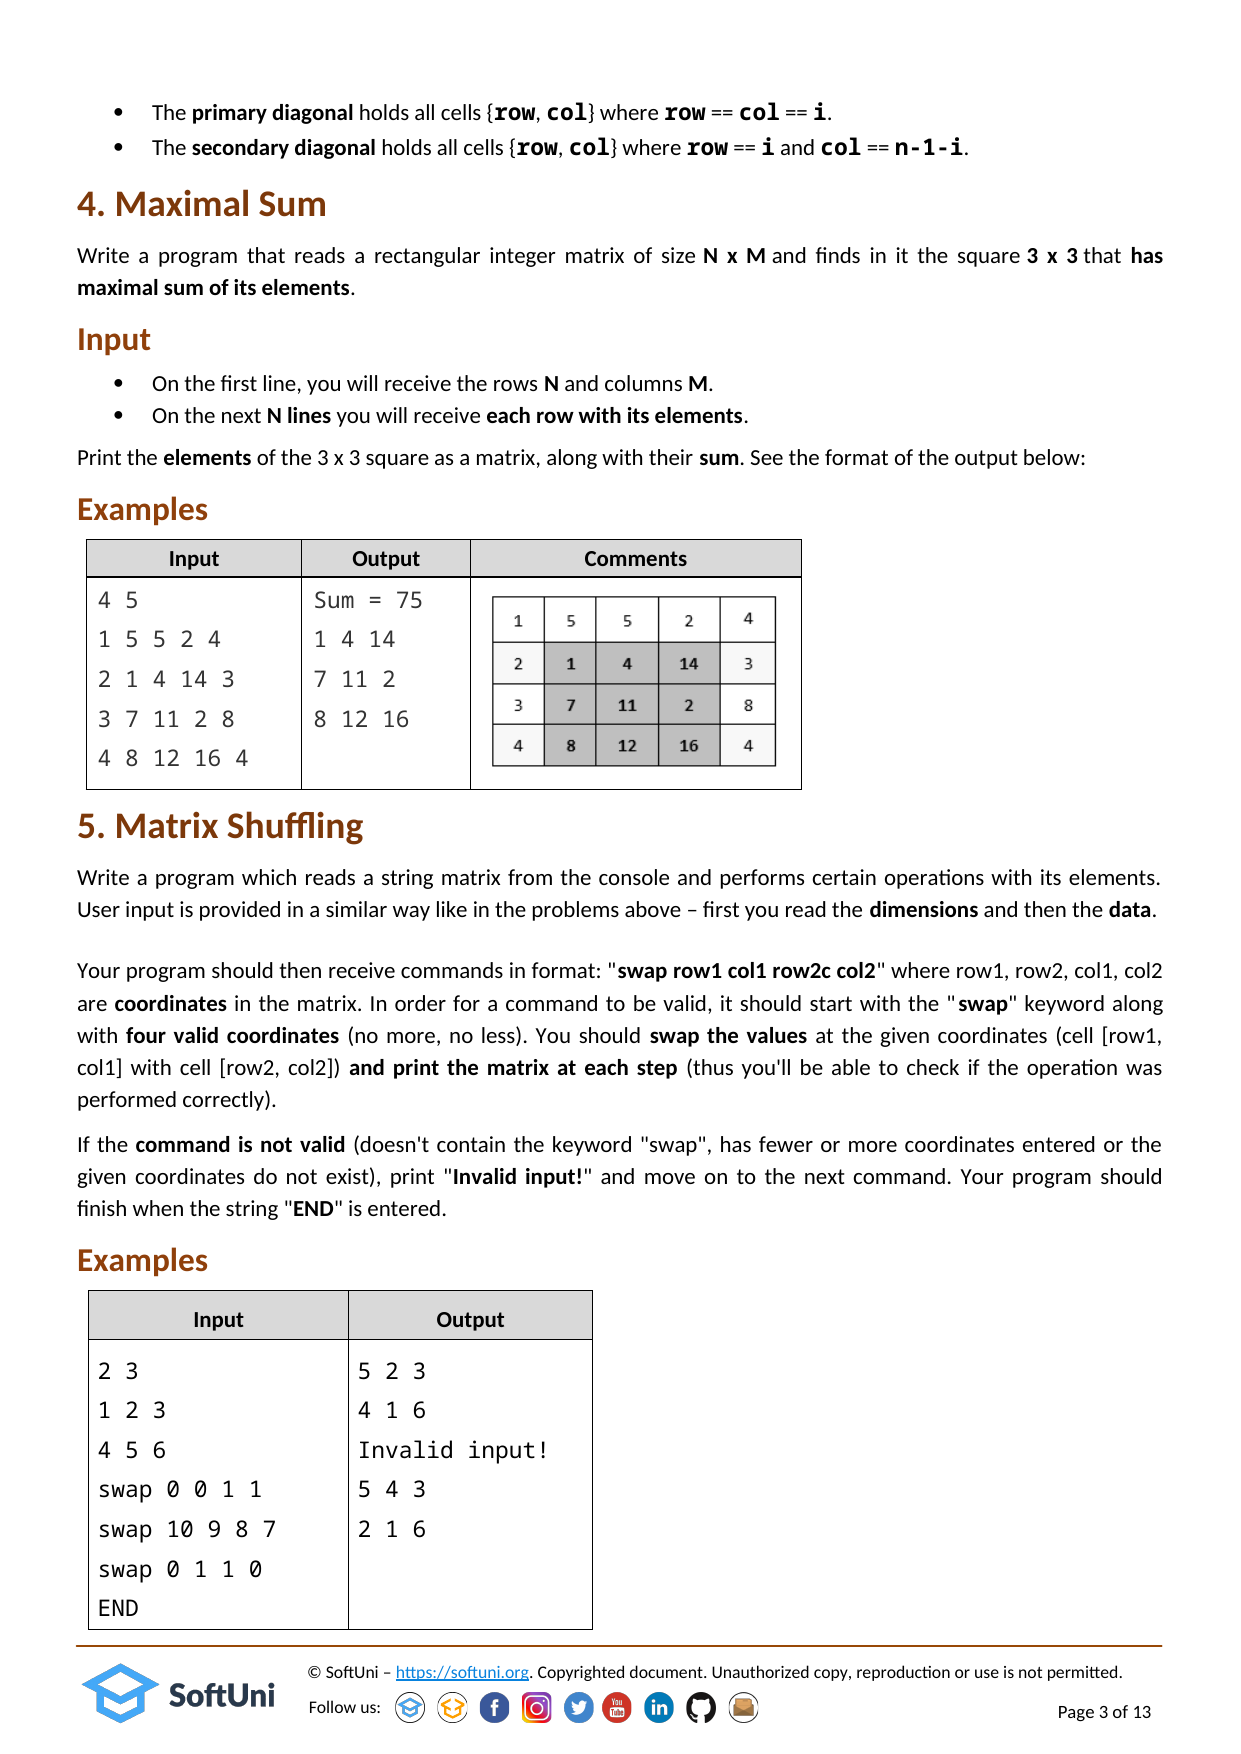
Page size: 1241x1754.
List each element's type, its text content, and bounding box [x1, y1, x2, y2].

picture [522, 1692, 552, 1723]
picture [686, 1692, 716, 1723]
subtitle Examples [77, 488, 1163, 529]
list On the first line, you will receive the rows N and columns M. [114, 369, 1163, 397]
picture [644, 1714, 653, 1723]
table_header Output [302, 540, 470, 576]
picture [728, 1692, 759, 1723]
text If the command is not valid (doesn't contain the keyword "swap", has fewer or more coordinates entered or the given coordinates do not exist), print "Invalid input!" and move on to the next command. Your program should finish when the string "END" is entered. [77, 1130, 1163, 1222]
text Write a program that reads a rectangular integer matrix of size N x M and finds in it the square 3 x 3 that has maximal sum of its elements. [77, 241, 1163, 301]
table_header Output [349, 1291, 592, 1339]
list The primary diagonal holds all cells {row, col} where row == col == i. [114, 95, 1163, 127]
table_header Input [89, 1291, 348, 1339]
subtitle Input [77, 318, 1163, 358]
text Print the elements of the 3 x 3 square as a matrix, along with their sum. See the format of the output below: [77, 443, 1163, 471]
table_cell 5 2 3 4 1 6 Invalid input! 5 4 3 2 1 6 [349, 1340, 592, 1629]
subtitle Maximal Sum [77, 180, 1163, 226]
picture [564, 1692, 594, 1723]
subtitle Matrix Shuffling [77, 802, 1163, 848]
picture [437, 1692, 468, 1723]
table_cell 4 5 1 5 5 2 4 2 1 4 14 3 3 7 11 2 8 4 8 12 16 4 [87, 578, 301, 788]
list The secondary diagonal holds all cells {row, col} where row == i and col == n-1-i. [114, 131, 1163, 163]
table_header Input [87, 540, 301, 576]
table_cell [471, 578, 801, 788]
picture [481, 585, 790, 783]
picture [75, 1658, 281, 1729]
picture [665, 1714, 674, 1723]
picture [644, 1692, 653, 1701]
subtitle Examples [77, 1239, 1163, 1280]
picture [395, 1692, 425, 1723]
table_cell 2 3 1 2 3 4 5 6 swap 0 0 1 1 swap 10 9 8 7 swap 0 1 1 0 END [89, 1340, 348, 1629]
picture [479, 1692, 510, 1723]
table_cell Sum = 75 1 4 14 7 11 2 8 12 16 [302, 578, 470, 788]
text Write a program which reads a string matrix from the console and performs certain operations with its elements. User input is provided in a similar way like in the problems above – first you read the dimensions and then the data. [77, 863, 1163, 923]
picture [665, 1692, 674, 1701]
text Your program should then receive commands in format: "swap row1 col1 row2c col2" where row1, row2, col1, col2 are coordinates in the matrix. In order for a command to be valid, it should start with the "swap" keyword along with four valid coordinates (no more, no less). You should swap the values at the given coordinates (cell [row1, col1] with cell [row2, col2]) and print the matrix at each step (thus you'll be able to check if the operation was performed correctly). [77, 957, 1163, 1113]
picture [602, 1692, 632, 1723]
picture [658, 1705, 667, 1714]
table_header Comments [471, 540, 801, 576]
list On the next N lines you will receive each row with its elements. [114, 401, 1163, 429]
